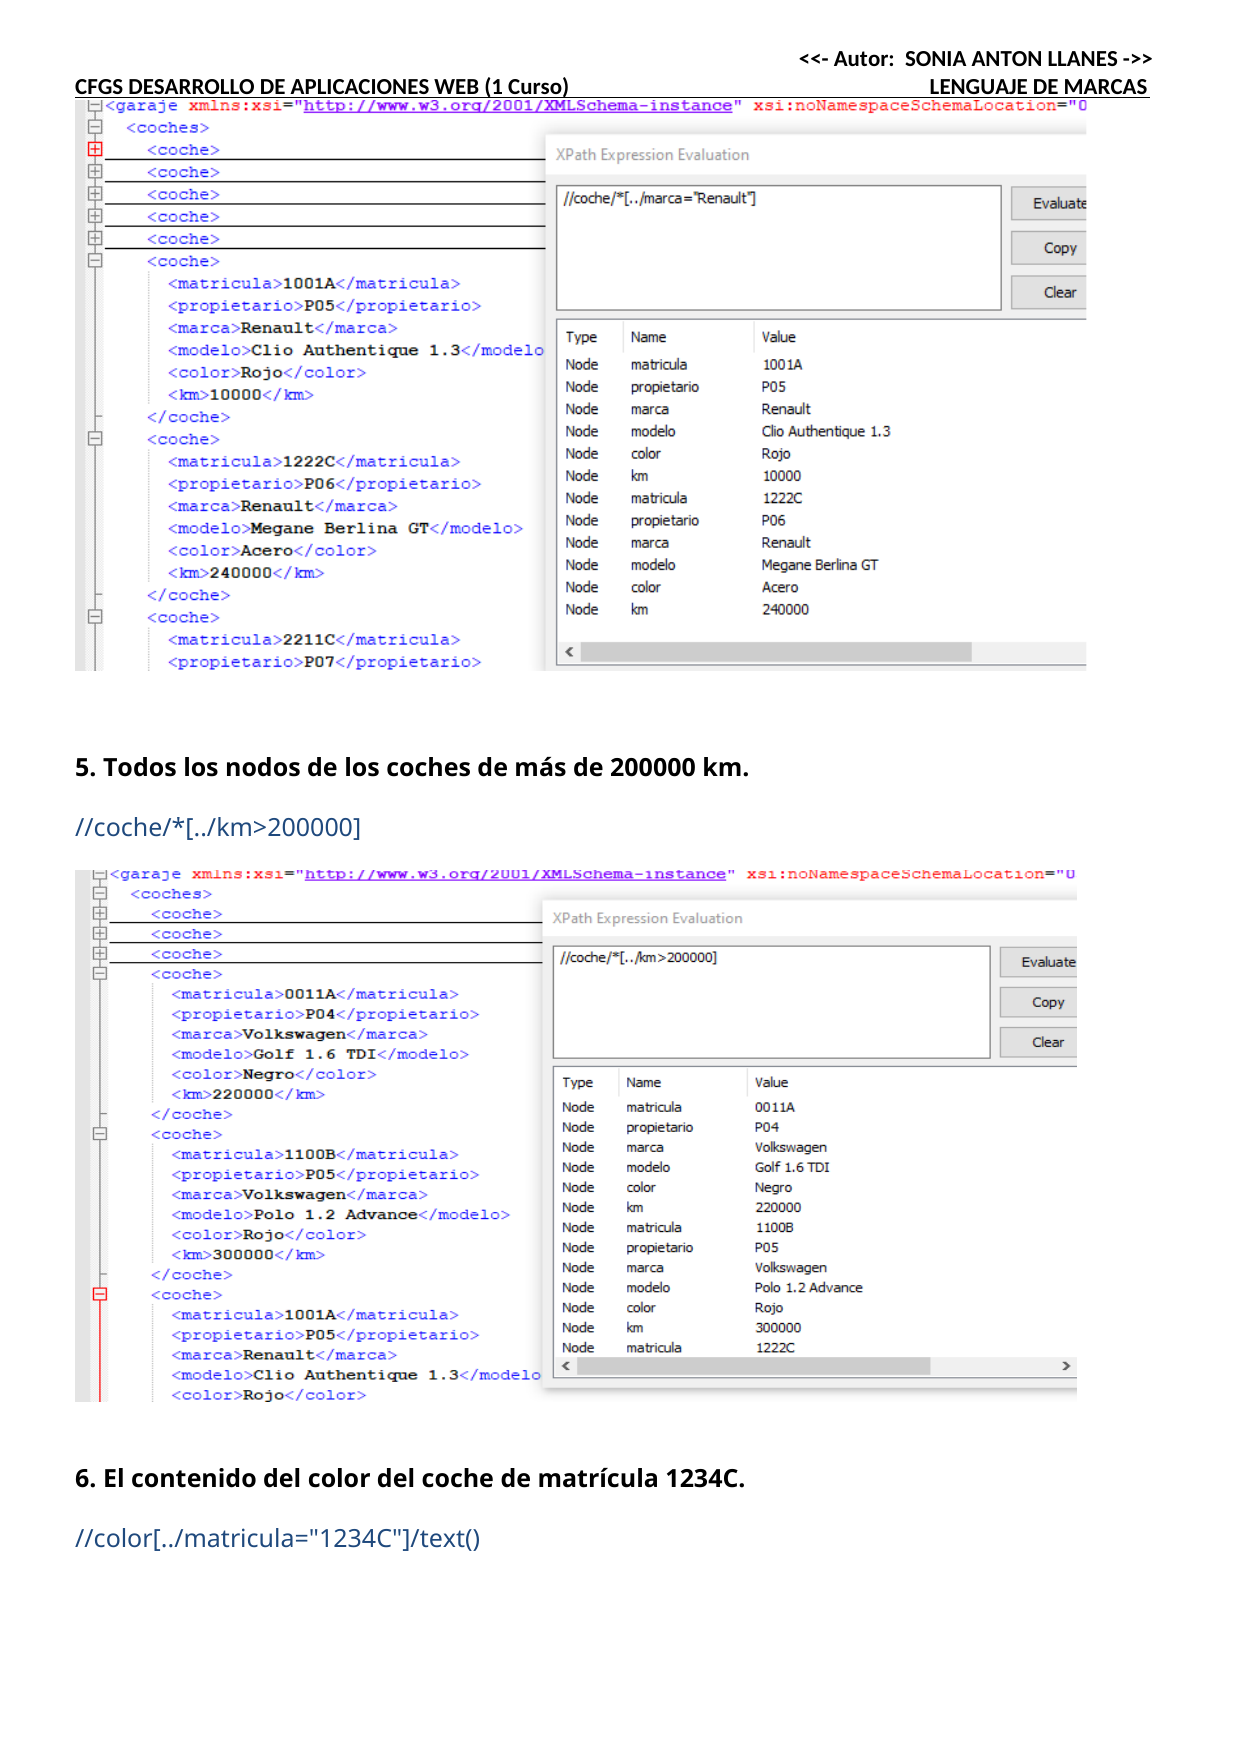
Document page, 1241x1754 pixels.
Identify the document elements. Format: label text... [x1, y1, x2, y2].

text //color[../matricula="1234C"]/text() [75, 1520, 1165, 1554]
picture [75, 870, 1077, 1402]
text 6. El contenido del color del coche de matrícula 1234C. [75, 1460, 1165, 1494]
text 5. Todos los nodos de los coches de más de 200000 km. [75, 750, 1165, 784]
picture [75, 100, 1087, 671]
text //coche/*[../km>200000] [75, 810, 1165, 844]
